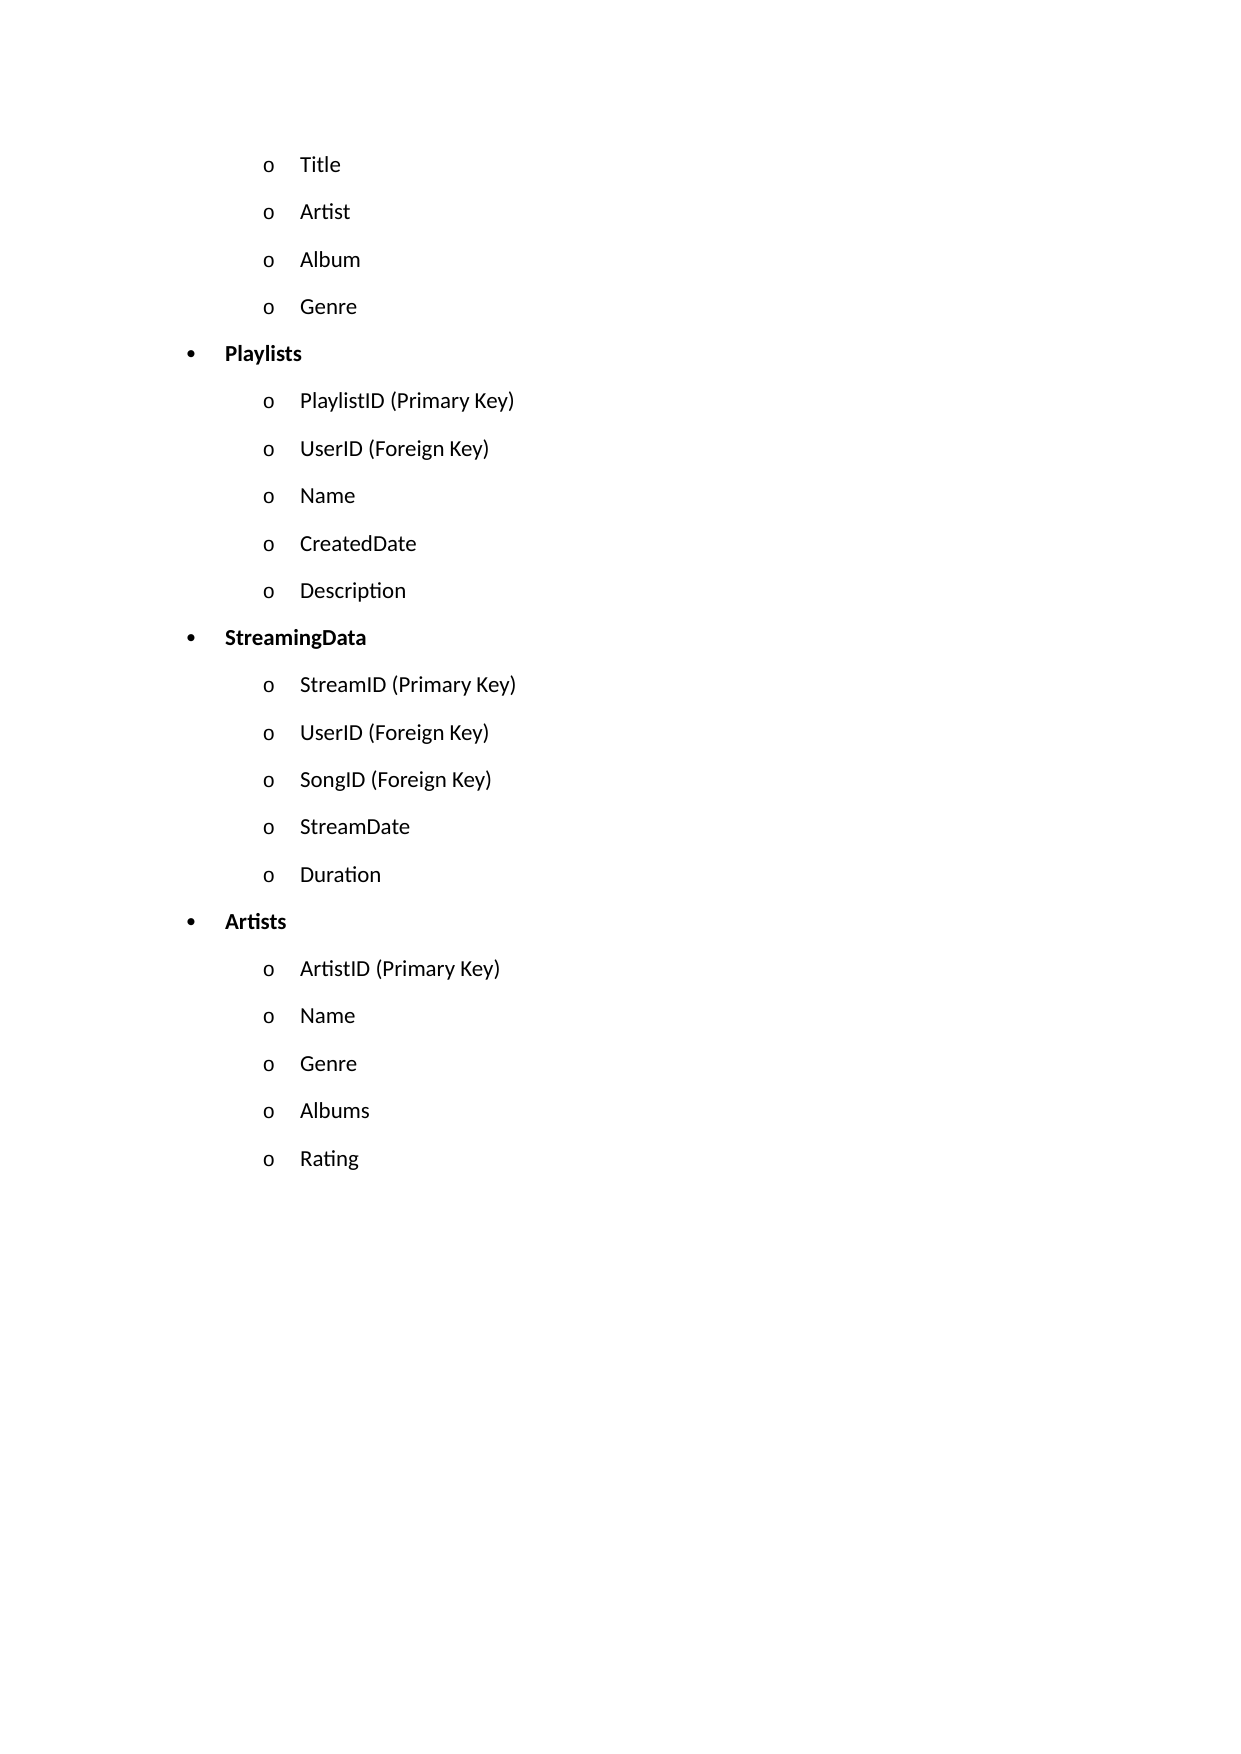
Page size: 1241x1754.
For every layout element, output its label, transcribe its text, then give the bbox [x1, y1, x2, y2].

list UserID (Foreign Key) [262, 434, 1090, 462]
list Albums [262, 1096, 1090, 1125]
list Album [262, 245, 1090, 273]
list SongID (Foreign Key) [262, 765, 1090, 794]
list PlaylistID (Primary Key) [262, 386, 1090, 415]
list Artist [262, 197, 1090, 226]
list Artists [187, 907, 1090, 935]
list Name [262, 481, 1090, 510]
list Playlists [187, 339, 1090, 368]
list UserID (Foreign Key) [262, 718, 1090, 746]
list Name [262, 1002, 1090, 1030]
list Genre [262, 292, 1090, 321]
list Duration [262, 860, 1090, 888]
list Title [262, 150, 1090, 178]
list StreamDate [262, 812, 1090, 841]
list CreatedDate [262, 529, 1090, 557]
list StreamingData [187, 623, 1090, 651]
list Description [262, 576, 1090, 604]
list Rating [262, 1144, 1090, 1172]
list StreamID (Primary Key) [262, 670, 1090, 699]
list ArtistID (Primary Key) [262, 954, 1090, 983]
list Genre [262, 1049, 1090, 1077]
